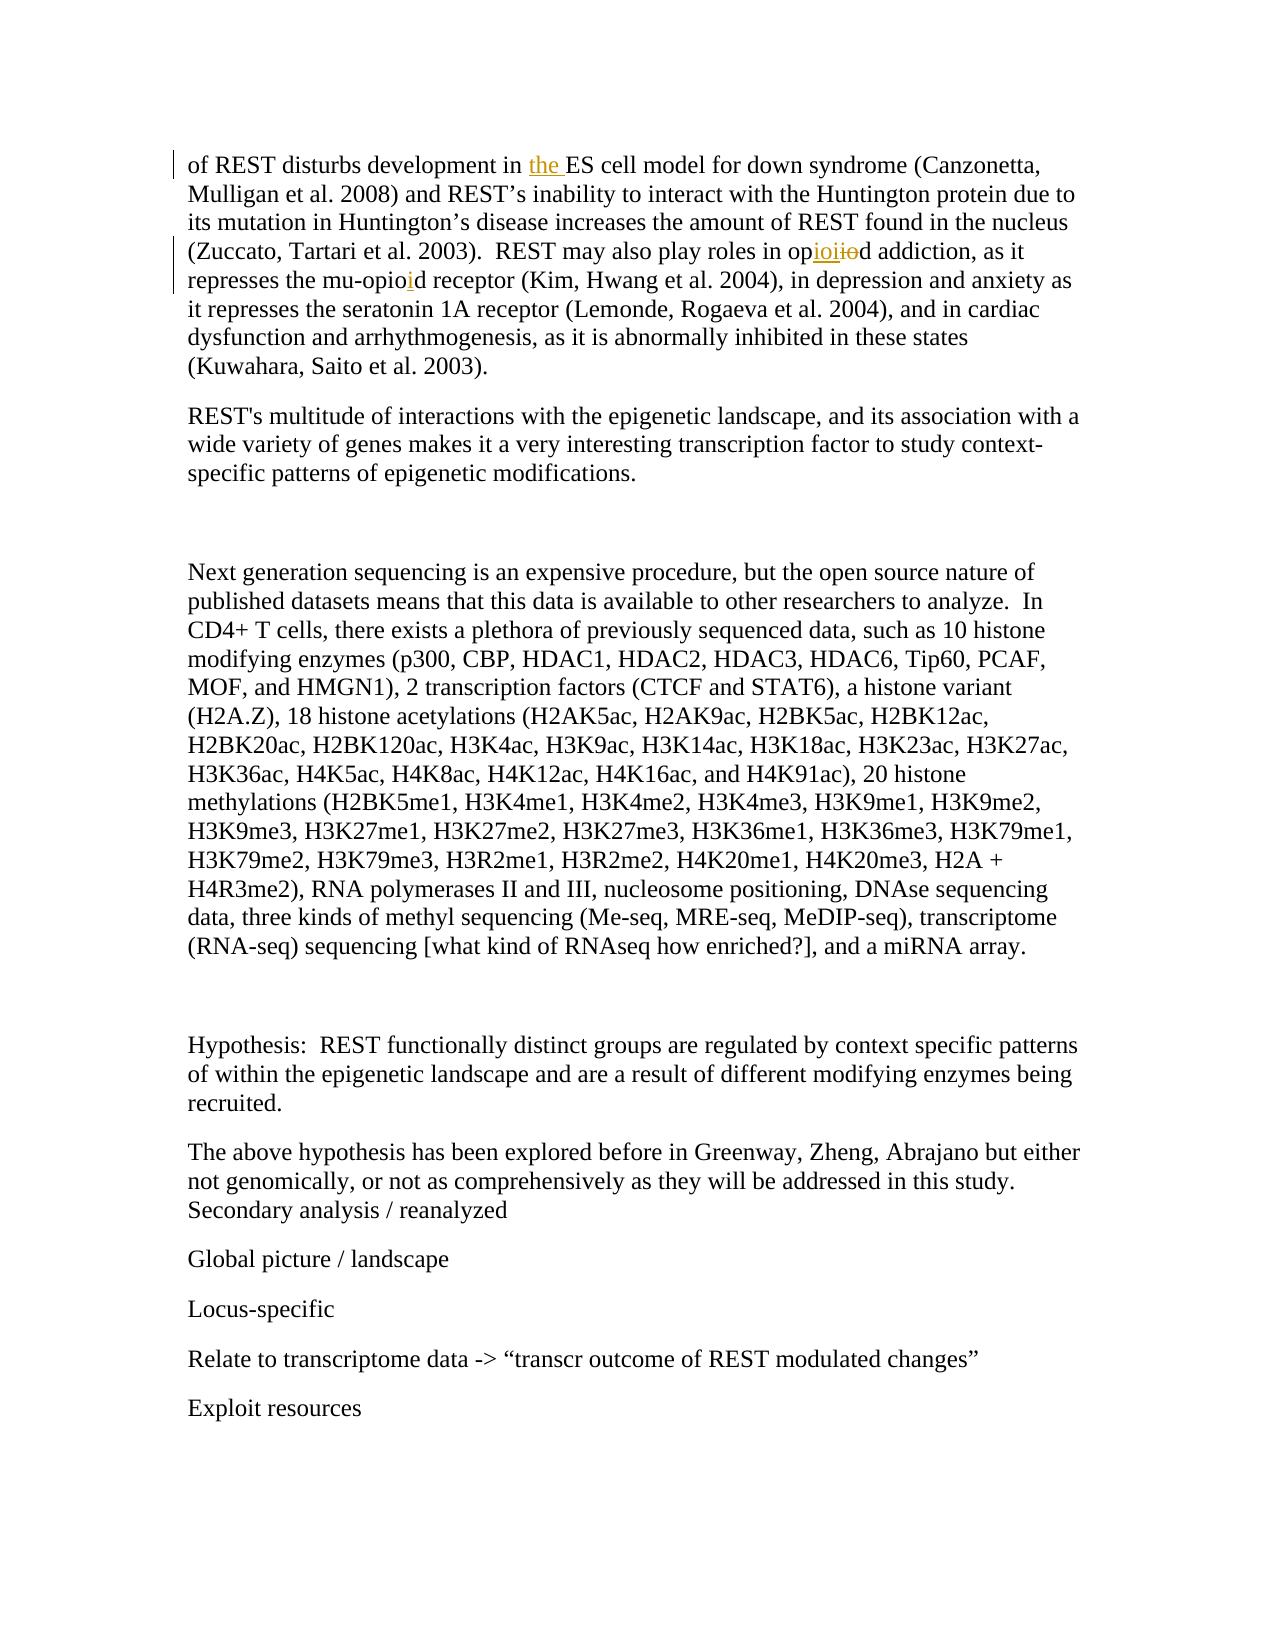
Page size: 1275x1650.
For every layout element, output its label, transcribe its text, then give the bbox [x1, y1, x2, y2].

text Relate to transcriptome data -> “transcr outcome of REST modulated changes” [187, 1344, 1087, 1372]
text Exploit resources [187, 1393, 1087, 1422]
text Next generation sequencing is an expensive procedure, but the open source nature of published datasets means that this data is available to other researchers to analyze. In CD4+ T cells, there exists a plethora of previously sequenced data, such as 10 histone modifying enzymes (p300, CBP, HDAC1, HDAC2, HDAC3, HDAC6, Tip60, PCAF, MOF, and HMGN1), 2 transcription factors (CTCF and STAT6), a histone variant (H2A.Z), 18 histone acetylations (H2AK5ac, H2AK9ac, H2BK5ac, H2BK12ac, H2BK20ac, H2BK120ac, H3K4ac, H3K9ac, H3K14ac, H3K18ac, H3K23ac, H3K27ac, H3K36ac, H4K5ac, H4K8ac, H4K12ac, H4K16ac, and H4K91ac), 20 histone methylations (H2BK5me1, H3K4me1, H3K4me2, H3K4me3, H3K9me1, H3K9me2, H3K9me3, H3K27me1, H3K27me2, H3K27me3, H3K36me1, H3K36me3, H3K79me1, H3K79me2, H3K79me3, H3R2me1, H3R2me2, H4K20me1, H4K20me3, H2A + H4R3me2), RNA polymerases II and III, nucleosome positioning, DNAse sequencing data, three kinds of methyl sequencing (Me-seq, MRE-seq, MeDIP-seq), transcriptome (RNA-seq) sequencing [what kind of RNAseq how enriched?], and a miRNA array. [187, 557, 1087, 960]
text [187, 150, 1087, 380]
text Locus-specific [187, 1294, 1087, 1323]
text REST's multitude of interactions with the epigenetic landscape, and its association with a wide variety of genes makes it a very interesting transcription factor to study context-specific patterns of epigenetic modifications. [187, 401, 1087, 487]
text Global picture / landscape [187, 1244, 1087, 1273]
text The above hypothesis has been explored before in Greenway, Zheng, Abrajano but either not genomically, or not as comprehensively as they will be addressed in this study. Secondary analysis / reanalyzed [187, 1137, 1087, 1224]
text Hypothesis: REST functionally distinct groups are regulated by context specific patterns of within the epigenetic landscape and are a result of different modifying enzymes being recruited. [187, 1030, 1087, 1117]
